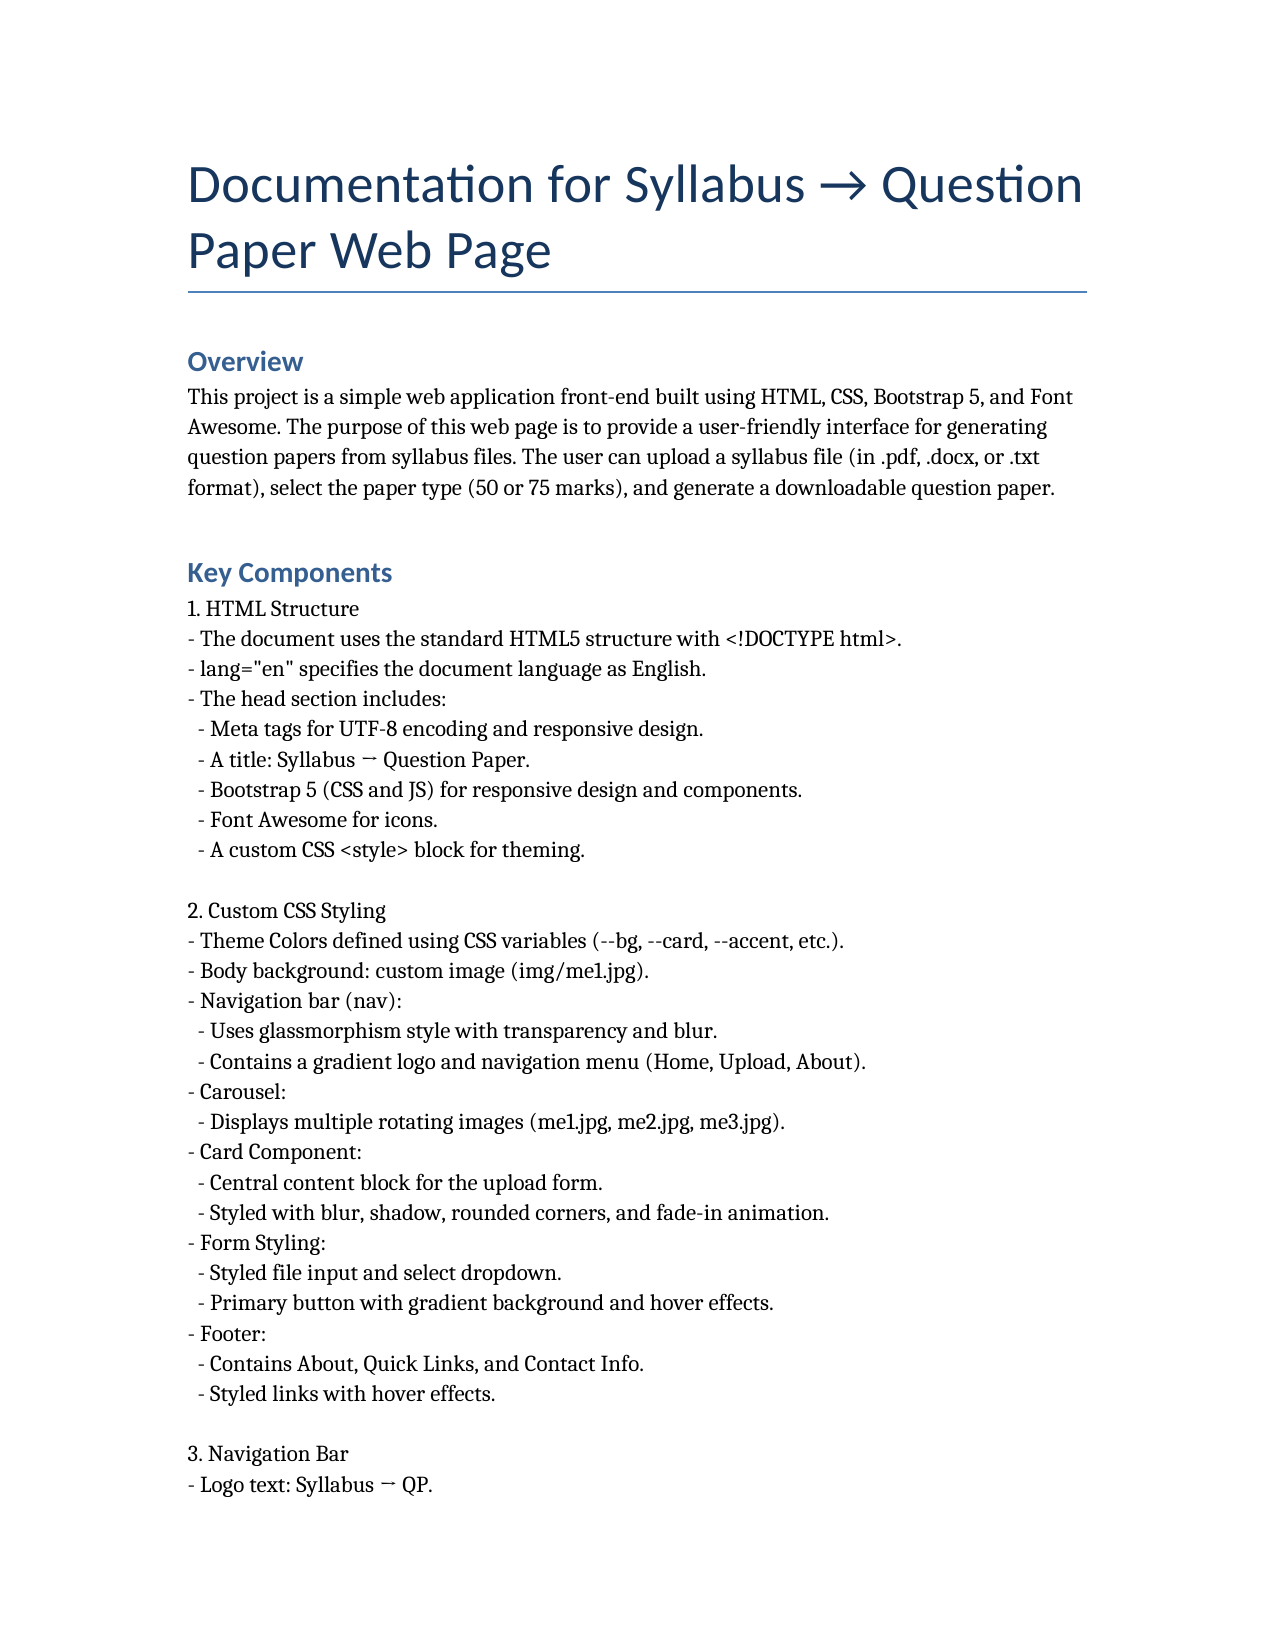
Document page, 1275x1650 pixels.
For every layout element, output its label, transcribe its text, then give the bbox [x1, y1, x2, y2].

text This project is a simple web application front-end built using HTML, CSS, Bootstrap 5, and Font Awesome. The purpose of this web page is to provide a user-friendly interface for generating question papers from syllabus files. The user can upload a syllabus file (in .pdf, .docx, or .txt format), select the paper type (50 or 75 marks), and generate a downloadable question paper. [187, 384, 1087, 501]
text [187, 595, 1087, 1498]
subtitle Key Components [187, 554, 1087, 590]
subtitle Overview [187, 343, 1087, 378]
title Documentation for Syllabus → Question Paper Web Page [187, 150, 1087, 293]
